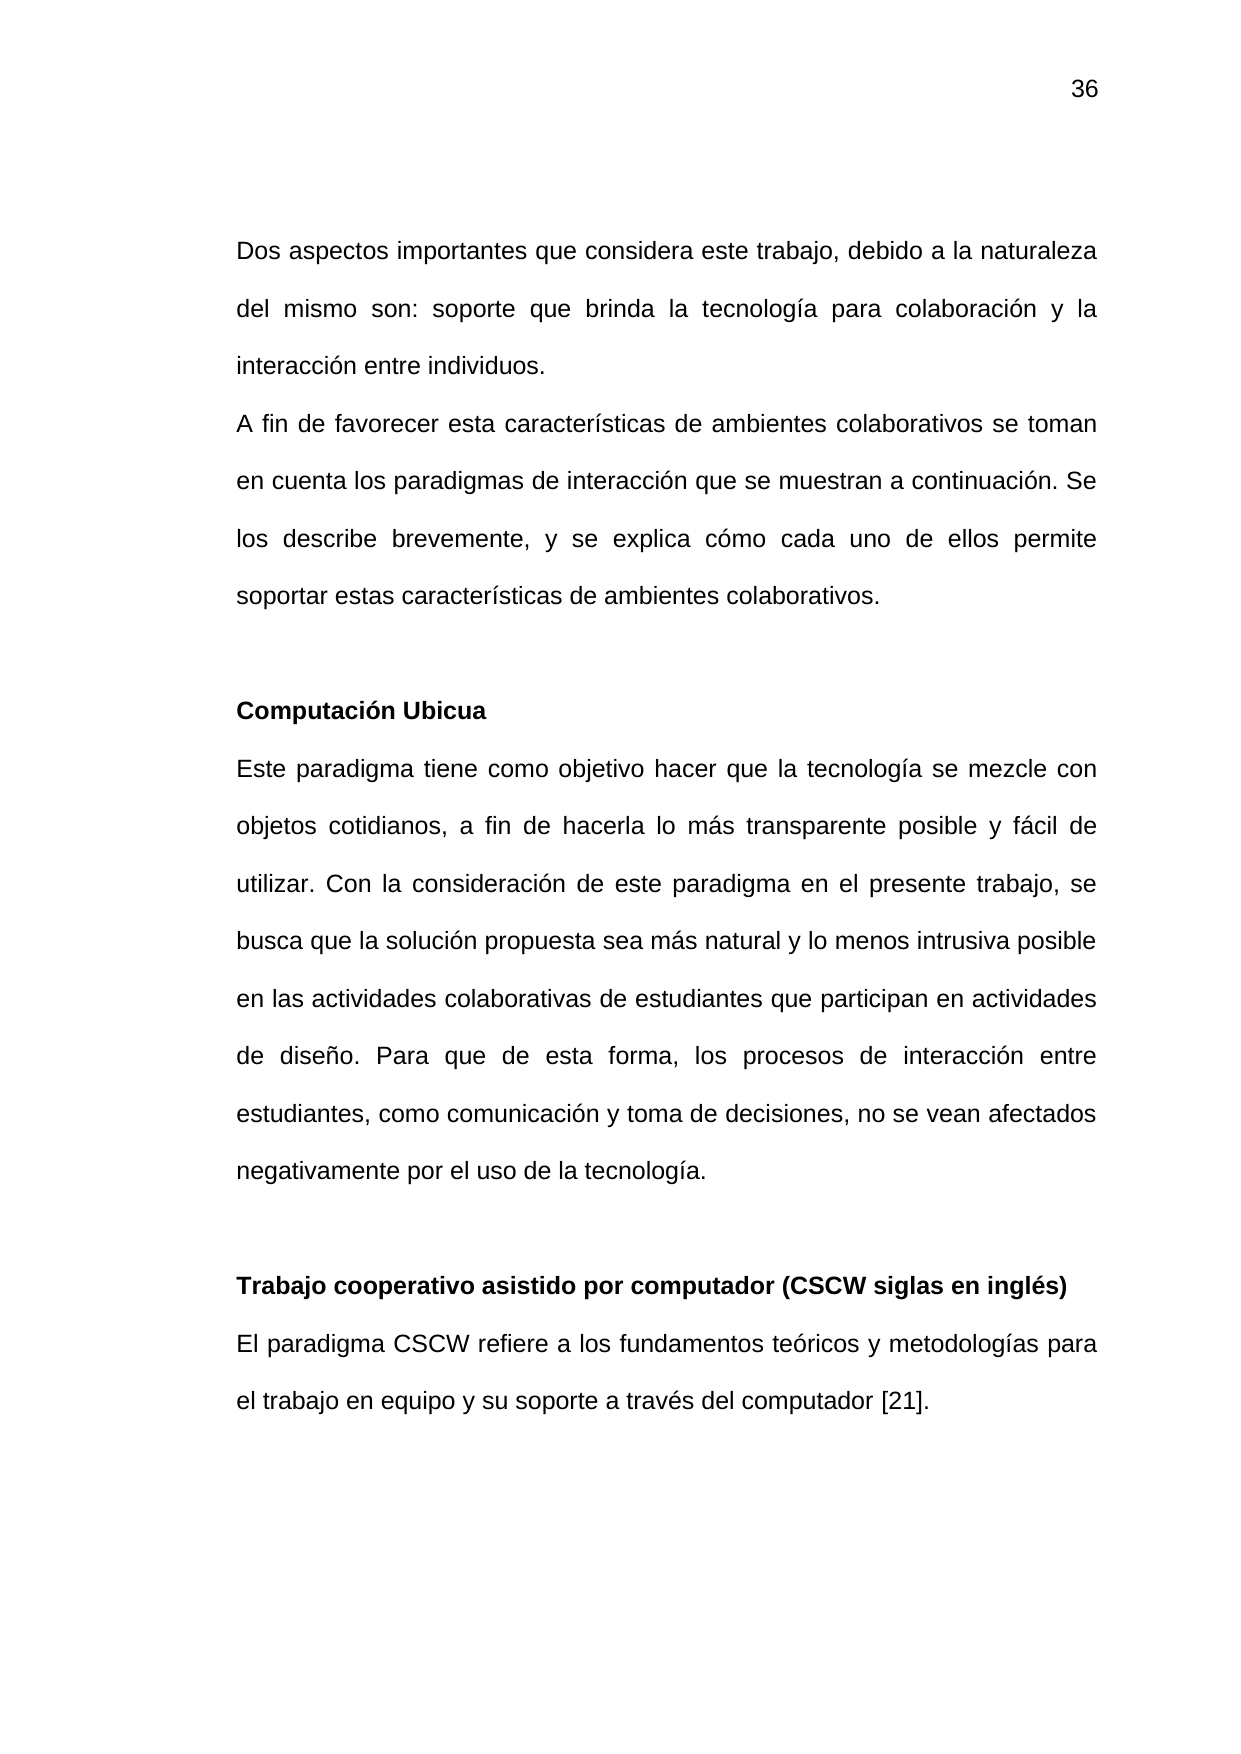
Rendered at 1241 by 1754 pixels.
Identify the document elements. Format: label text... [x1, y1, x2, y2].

text El paradigma CSCW refiere a los fundamentos teóricos y metodologías para el trabajo en equipo y su soporte a través del computador [21]. [236, 1329, 1098, 1415]
text Trabajo cooperativo asistido por computador (CSCW siglas en inglés) [236, 1271, 1098, 1300]
text Este paradigma tiene como objetivo hacer que la tecnología se mezcle con objetos cotidianos, a fin de hacerla lo más transparente posible y fácil de utilizar. Con la consideración de este paradigma en el presente trabajo, se busca que la solución propuesta sea más natural y lo menos intrusiva posible en las actividades colaborativas de estudiantes que participan en actividades de diseño. Para que de esta forma, los procesos de interacción entre estudiantes, como comunicación y toma de decisiones, no se vean afectados negativamente por el uso de la tecnología. [236, 754, 1098, 1185]
text Dos aspectos importantes que considera este trabajo, debido a la naturaleza del mismo son: soporte que brinda la tecnología para colaboración y la interacción entre individuos. [236, 236, 1098, 380]
text A fin de favorecer esta características de ambientes colaborativos se toman en cuenta los paradigmas de interacción que se muestran a continuación. Se los describe brevemente, y se explica cómo cada uno de ellos permite soportar estas características de ambientes colaborativos. [236, 409, 1098, 610]
text Computación Ubicua [236, 696, 1098, 725]
